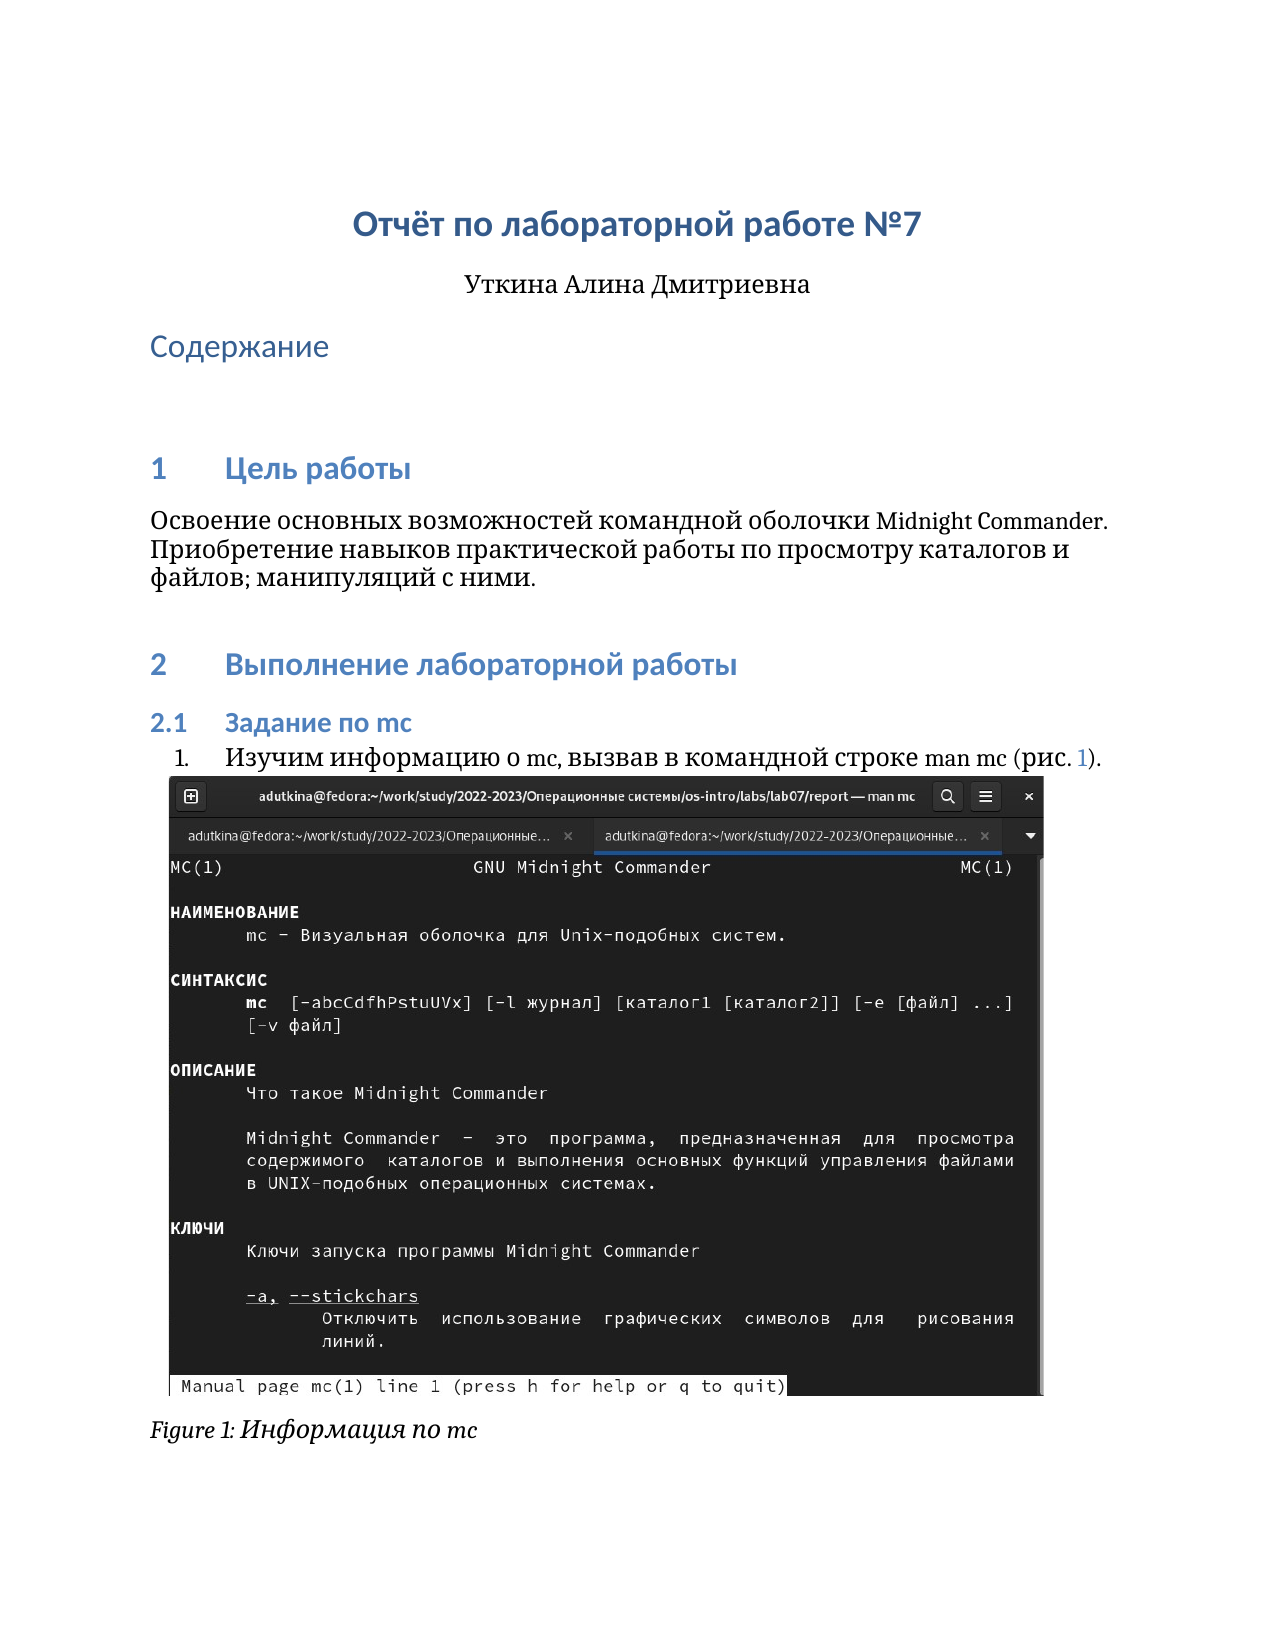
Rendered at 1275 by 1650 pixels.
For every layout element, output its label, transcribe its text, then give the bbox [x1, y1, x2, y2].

subtitle 2.1 Задание по mc [150, 704, 1125, 740]
text Уткина Алина Дмитриевна [150, 271, 1125, 299]
subtitle 2 Выполнение лабораторной работы [150, 643, 1125, 684]
text Figure 1: Информация по mc [150, 1416, 1125, 1445]
picture [168, 776, 1044, 1396]
title Отчёт по лабораторной работе №7 [150, 200, 1125, 246]
text Освоение основных возможностей командной оболочки Midnight Commander. Приобретение навыков практической работы по просмотру каталогов и файлов; манипуляций с ними. [150, 507, 1125, 593]
list Изучим информацию о mc, вызвав в командной строке man mc (рис. 1). [175, 744, 1125, 773]
subtitle 1 Цель работы [150, 447, 1125, 488]
